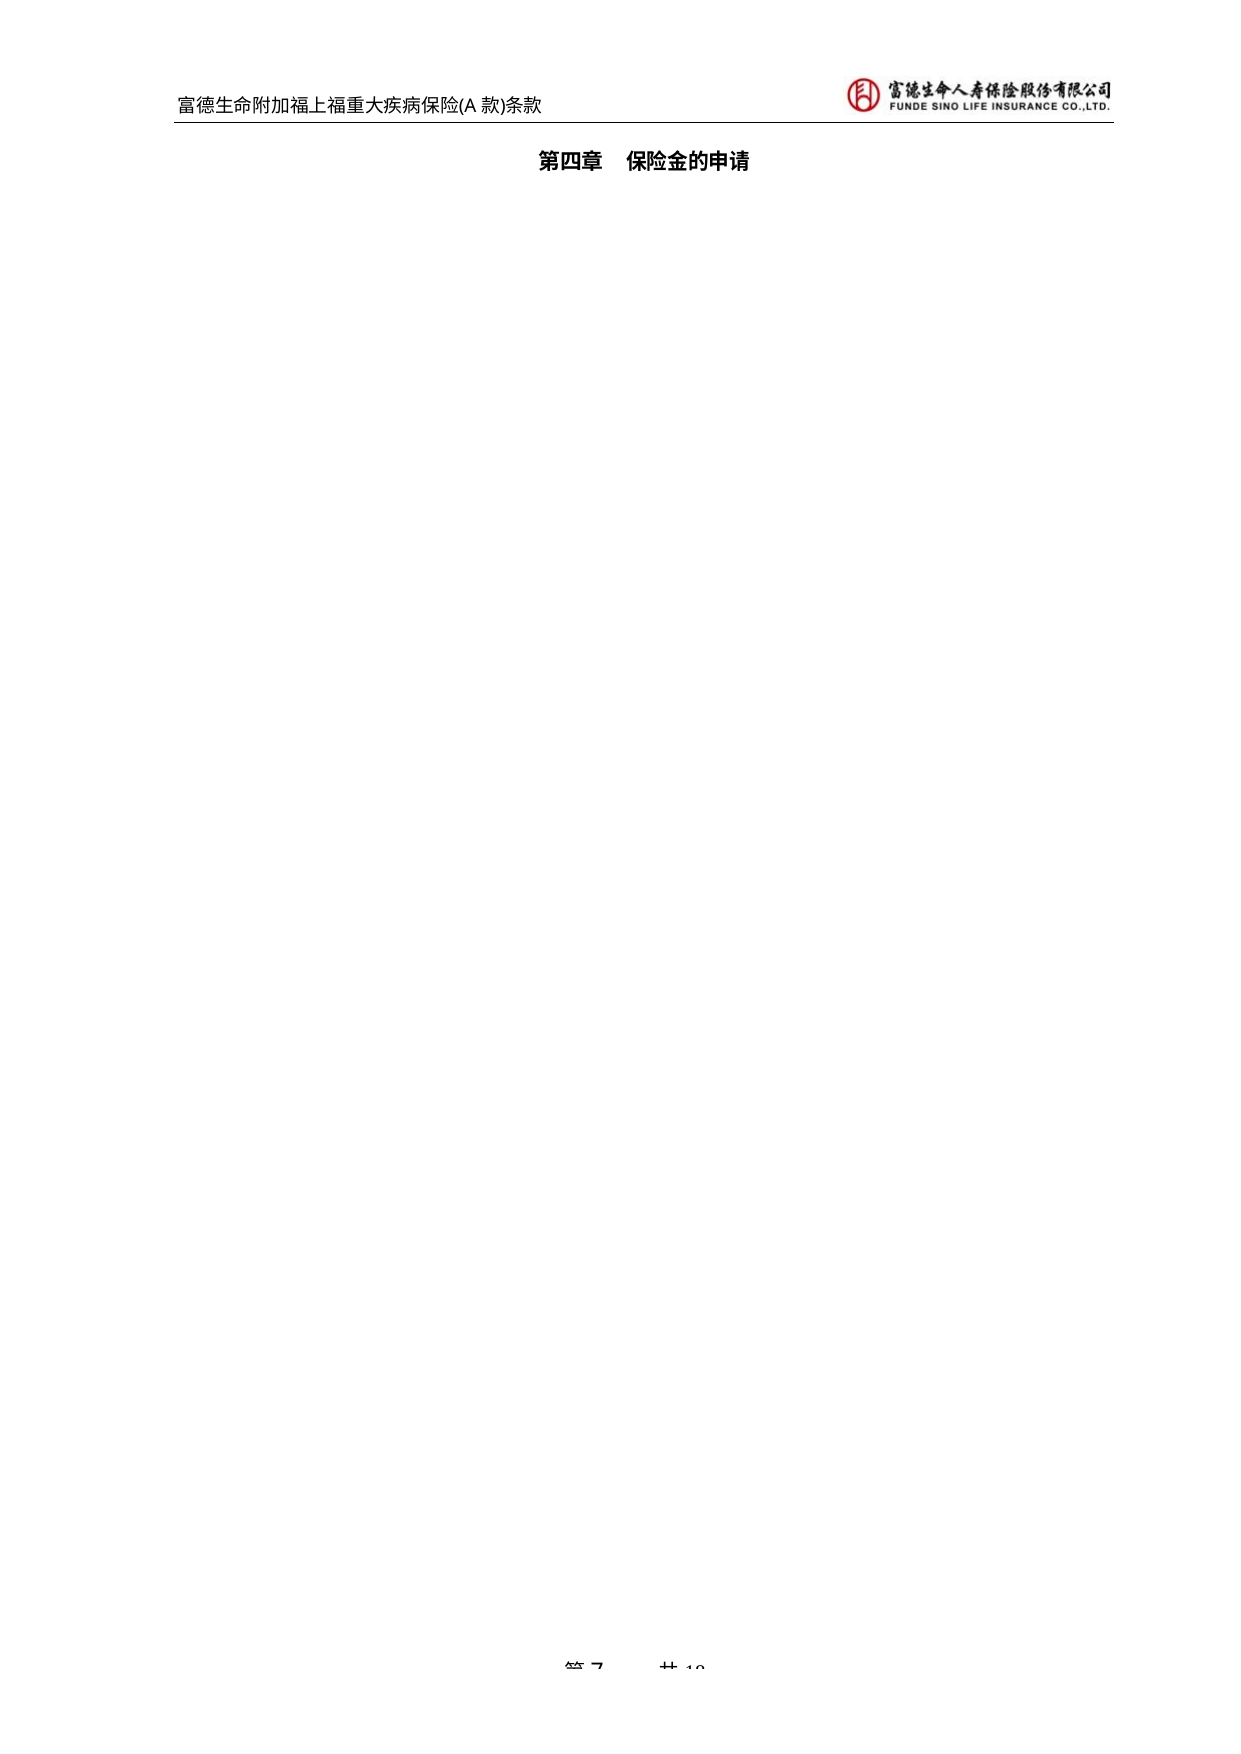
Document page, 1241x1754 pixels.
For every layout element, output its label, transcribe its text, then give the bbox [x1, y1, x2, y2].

text 第四章 保险金的申请 [162, 146, 1125, 175]
picture [843, 76, 1112, 115]
